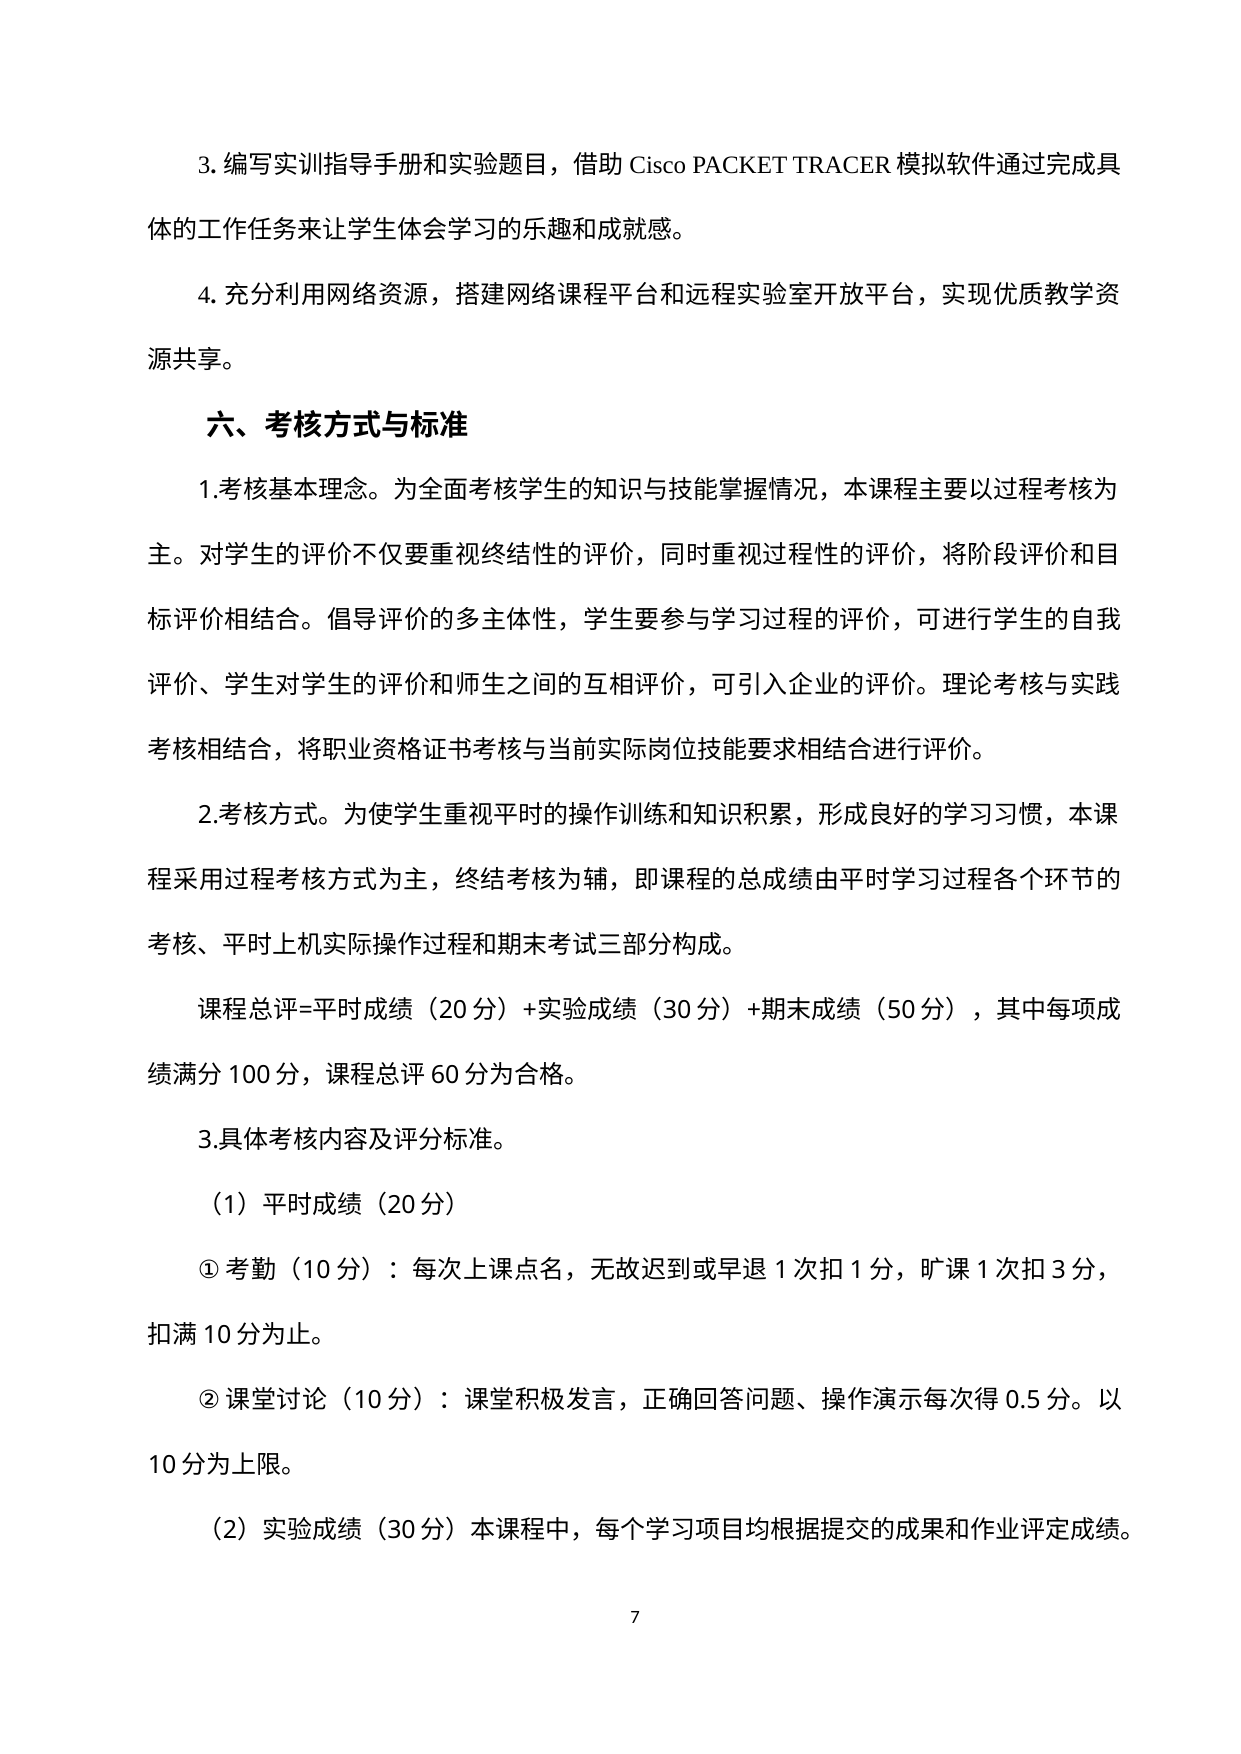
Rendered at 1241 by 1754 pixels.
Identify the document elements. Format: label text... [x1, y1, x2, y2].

text 六、考核方式与标准 [148, 390, 1122, 455]
text 2.考核方式。为使学生重视平时的操作训练和知识积累，形成良好的学习习惯，本课程采用过程考核方式为主，终结考核为辅，即课程的总成绩由平时学习过程各个环节的考核、平时上机实际操作过程和期末考试三部分构成。 [148, 780, 1122, 975]
text 3. 编写实训指导手册和实验题目，借助Cisco PACKET TRACER模拟软件通过完成具体的工作任务来让学生体会学习的乐趣和成就感。 [148, 130, 1122, 260]
text ①考勤（10分）：每次上课点名，无故迟到或早退1次扣1分，旷课1次扣3分，扣满10分为止。 [148, 1235, 1122, 1365]
text 课程总评=平时成绩（20分）+实验成绩（30分）+期末成绩（50分），其中每项成绩满分100分，课程总评60分为合格。 [148, 975, 1122, 1105]
text （1）平时成绩（20分） [148, 1170, 1122, 1235]
text 3.具体考核内容及评分标准。 [148, 1105, 1122, 1170]
text ②课堂讨论（10分）：课堂积极发言，正确回答问题、操作演示每次得0.5分。以10分为上限。 [148, 1365, 1122, 1495]
text （2）实验成绩（30分）本课程中，每个学习项目均根据提交的成果和作业评定成绩。 [148, 1495, 1122, 1560]
text 4. 充分利用网络资源，搭建网络课程平台和远程实验室开放平台，实现优质教学资源共享。 [148, 260, 1122, 390]
text 1.考核基本理念。为全面考核学生的知识与技能掌握情况，本课程主要以过程考核为主。对学生的评价不仅要重视终结性的评价，同时重视过程性的评价，将阶段评价和目标评价相结合。倡导评价的多主体性，学生要参与学习过程的评价，可进行学生的自我评价、学生对学生的评价和师生之间的互相评价，可引入企业的评价。理论考核与实践考核相结合，将职业资格证书考核与当前实际岗位技能要求相结合进行评价。 [148, 455, 1122, 780]
